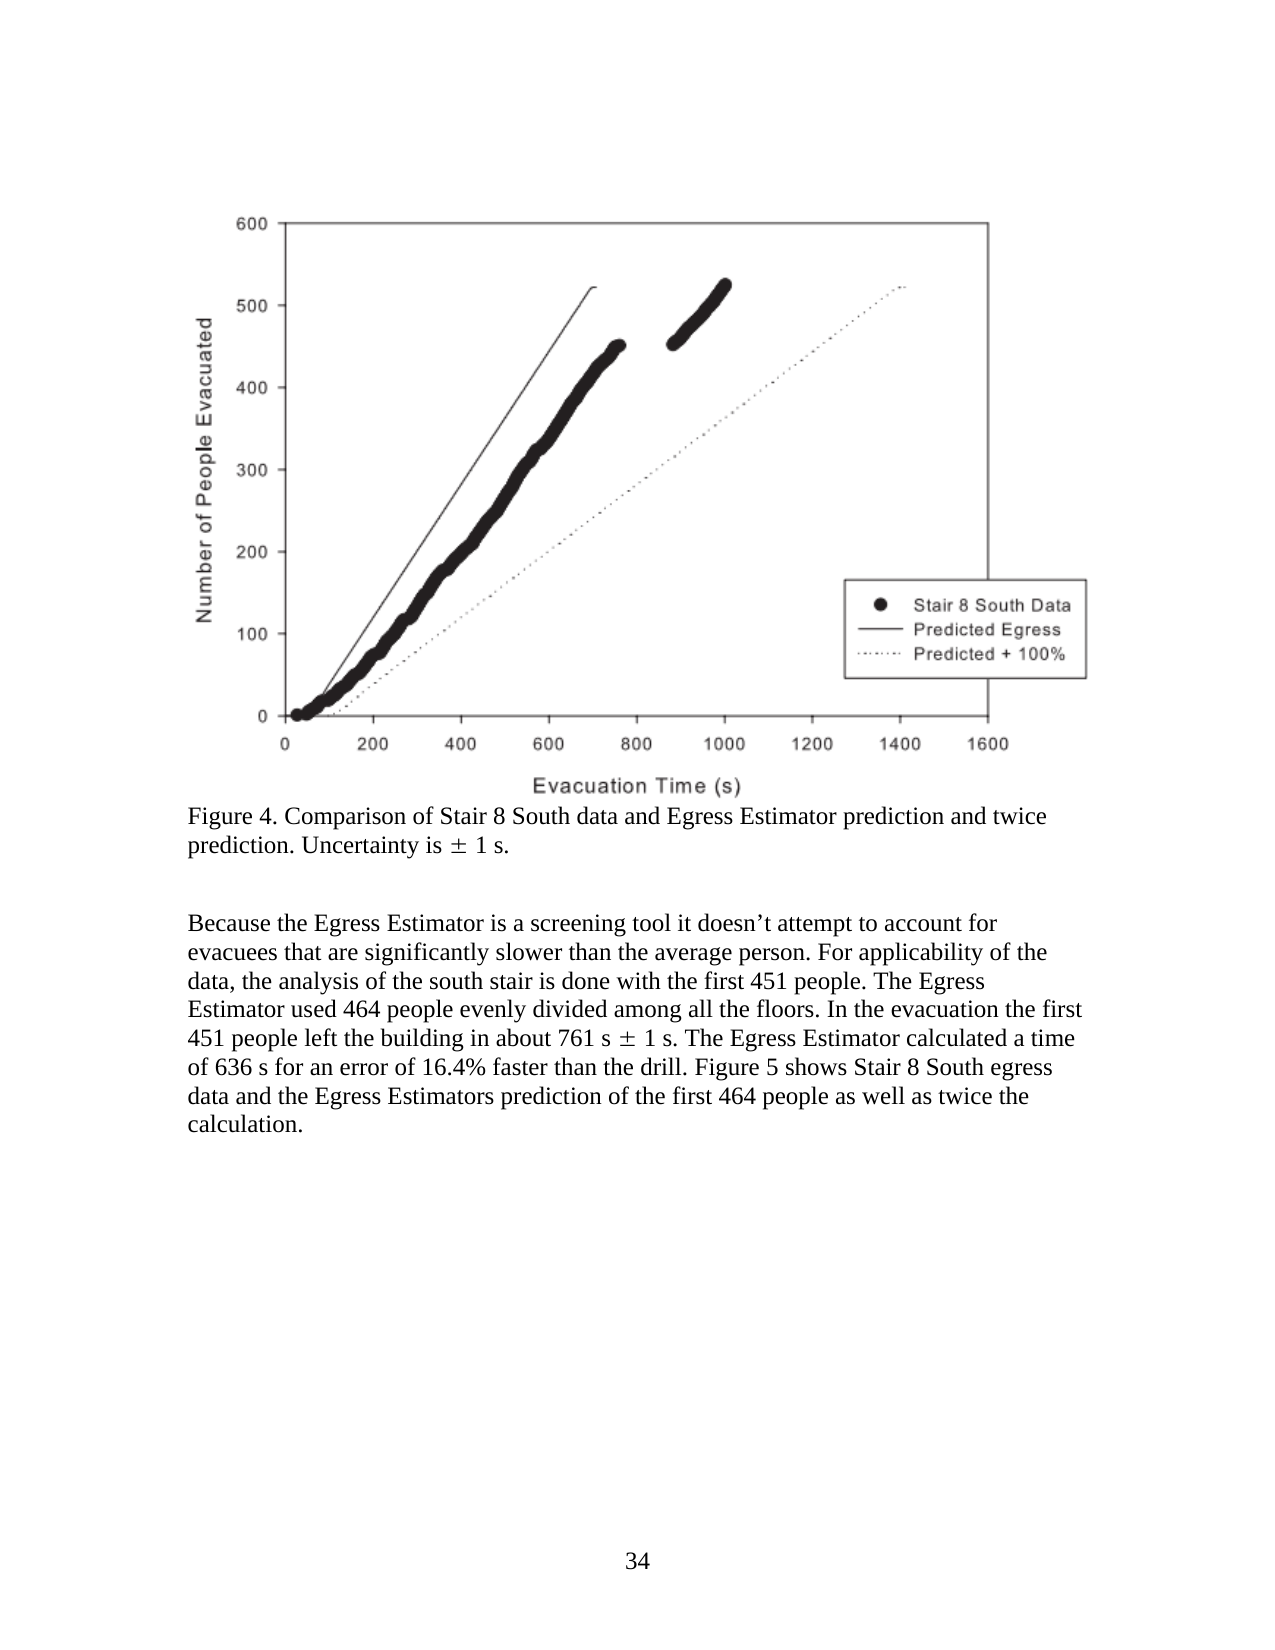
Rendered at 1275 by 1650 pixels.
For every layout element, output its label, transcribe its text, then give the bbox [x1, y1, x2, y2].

text Figure 4. Comparison of Stair 8 South data and Egress Estimator prediction and twice prediction. Uncertainty is 1 s. [187, 802, 1087, 859]
text Because the Egress Estimator is a screening tool it doesn’t attempt to account for evacuees that are significantly slower than the average person. For applicability of the data, the analysis of the south stair is done with the first 451 people. The Egress Estimator used 464 people evenly divided among all the floors. In the evacuation the first 451 people left the building in about 761 s 1 s. The Egress Estimator calculated a time of 636 s for an error of 16.4% faster than the drill. Figure 5 shows Stair 8 South egress data and the Egress Estimators prediction of the first 464 people as well as twice the calculation. [187, 908, 1087, 1138]
